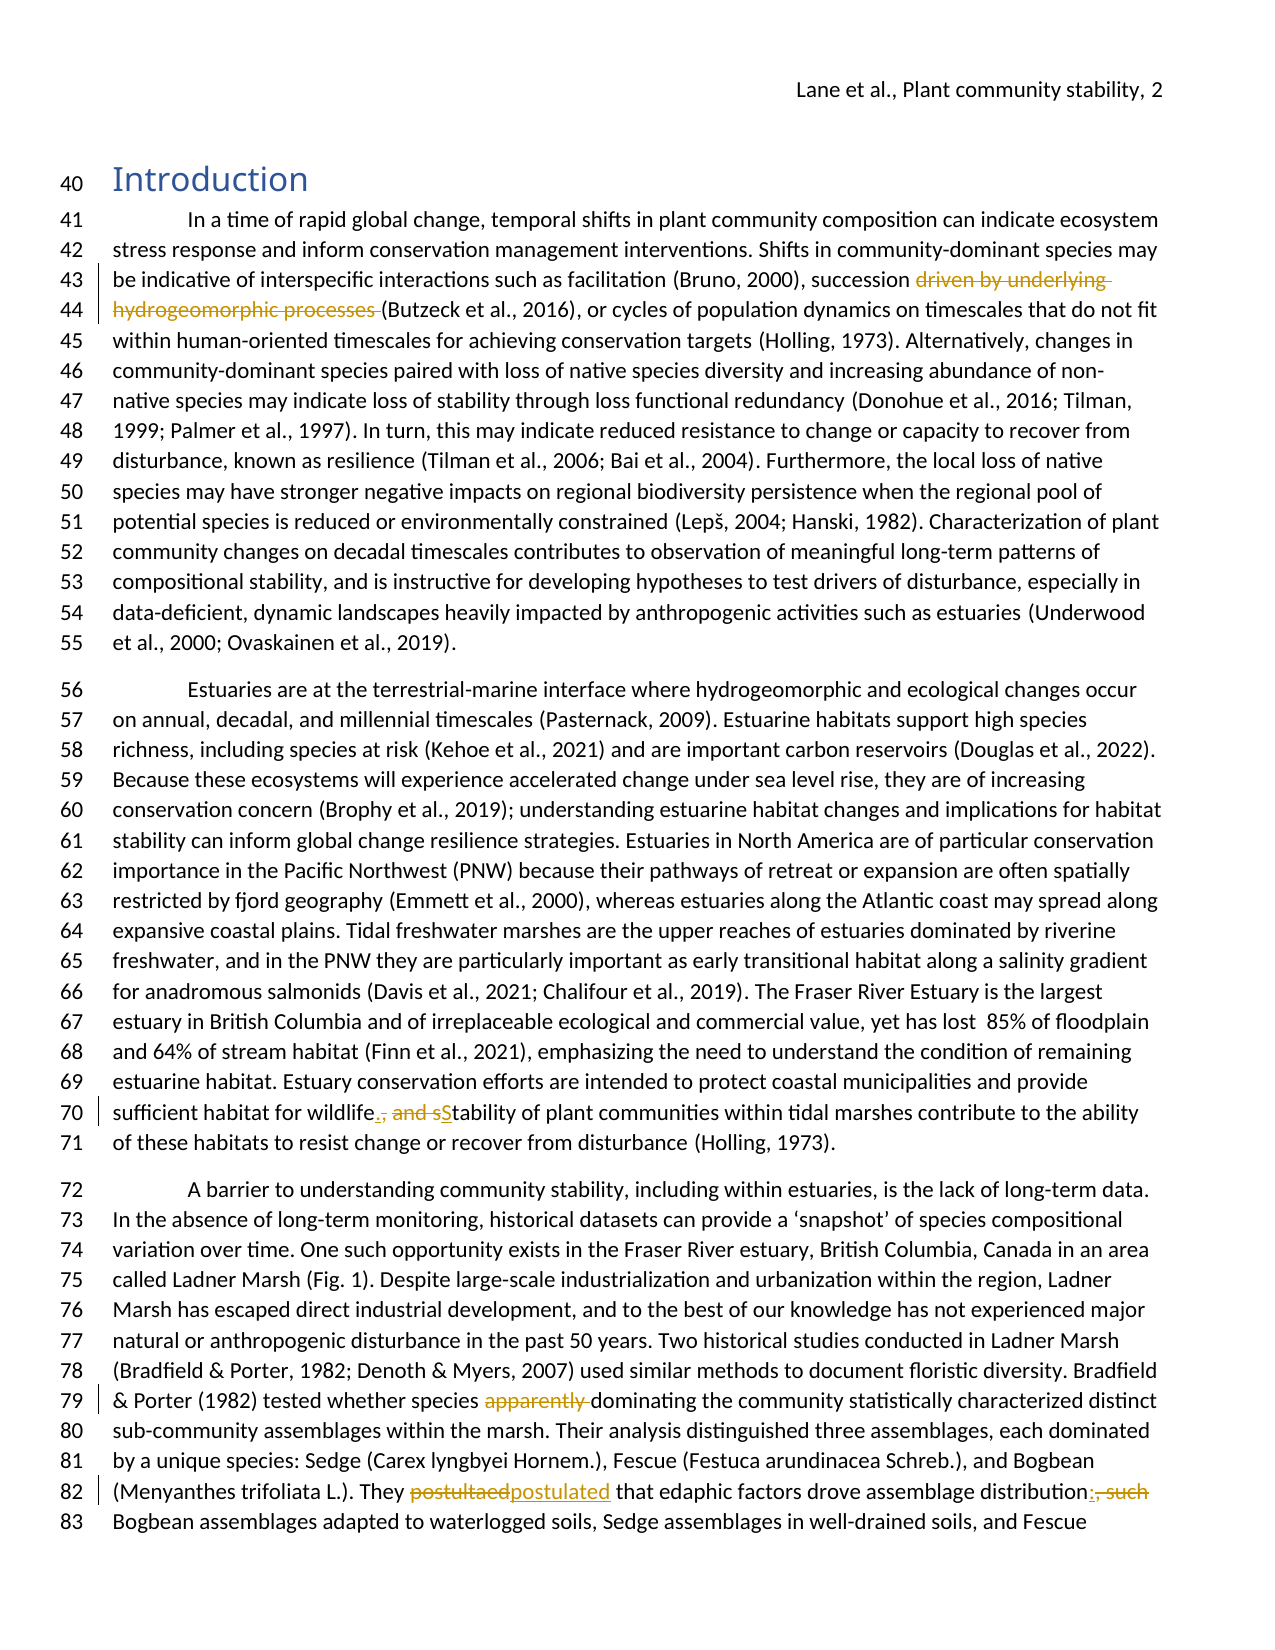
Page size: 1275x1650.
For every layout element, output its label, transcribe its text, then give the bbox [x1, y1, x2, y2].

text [112, 1175, 1162, 1535]
text In a time of rapid global change, temporal shifts in plant community composition can indicate ecosystem stress response and inform conservation management interventions. Shifts in community-dominant species may be indicative of interspecific interactions such as facilitation (Bruno, 2000), succession (Butzeck et al., 2016), or cycles of population dynamics on timescales that do not fit within human-oriented timescales for achieving conservation targets (Holling, 1973). Alternatively, changes in community-dominant species paired with loss of native species diversity and increasing abundance of non-native species may indicate loss of stability through loss functional redundancy (Donohue et al., 2016; Tilman, 1999; Palmer et al., 1997). In turn, this may indicate reduced resistance to change or capacity to recover from disturbance, known as resilience (Tilman et al., 2006; Bai et al., 2004). Furthermore, the local loss of native species may have stronger negative impacts on regional biodiversity persistence when the regional pool of potential species is reduced or environmentally constrained (Lepš, 2004; Hanski, 1982). Characterization of plant community changes on decadal timescales contributes to observation of meaningful long-term patterns of compositional stability, and is instructive for developing hypotheses to test drivers of disturbance, especially in data-deficient, dynamic landscapes heavily impacted by anthropogenic activities such as estuaries (Underwood et al., 2000; Ovaskainen et al., 2019). [112, 205, 1162, 656]
text Estuaries are at the terrestrial-marine interface where hydrogeomorphic and ecological changes occur on annual, decadal, and millennial timescales (Pasternack, 2009). Estuarine habitats support high species richness, including species at risk (Kehoe et al., 2021) and are important carbon reservoirs (Douglas et al., 2022). Because these ecosystems will experience accelerated change under sea level rise, they are of increasing conservation concern (Brophy et al., 2019); understanding estuarine habitat changes and implications for habitat stability can inform global change resilience strategies. Estuaries in North America are of particular conservation importance in the Pacific Northwest (PNW) because their pathways of retreat or expansion are often spatially restricted by fjord geography (Emmett et al., 2000), whereas estuaries along the Atlantic coast may spread along expansive coastal plains. Tidal freshwater marshes are the upper reaches of estuaries dominated by riverine freshwater, and in the PNW they are particularly important as early transitional habitat along a salinity gradient for anadromous salmonids (Davis et al., 2021; Chalifour et al., 2019). The Fraser River Estuary is the largest estuary in British Columbia and of irreplaceable ecological and commercial value, yet has lost 85% of floodplain and 64% of stream habitat (Finn et al., 2021), emphasizing the need to understand the condition of remaining estuarine habitat. Estuary conservation efforts are intended to protect coastal municipalities and provide sufficient habitat for wildlife tability of plant communities within tidal marshes contribute to the ability of these habitats to resist change or recover from disturbance (Holling, 1973). [112, 675, 1162, 1156]
subtitle Introduction [112, 156, 1162, 201]
